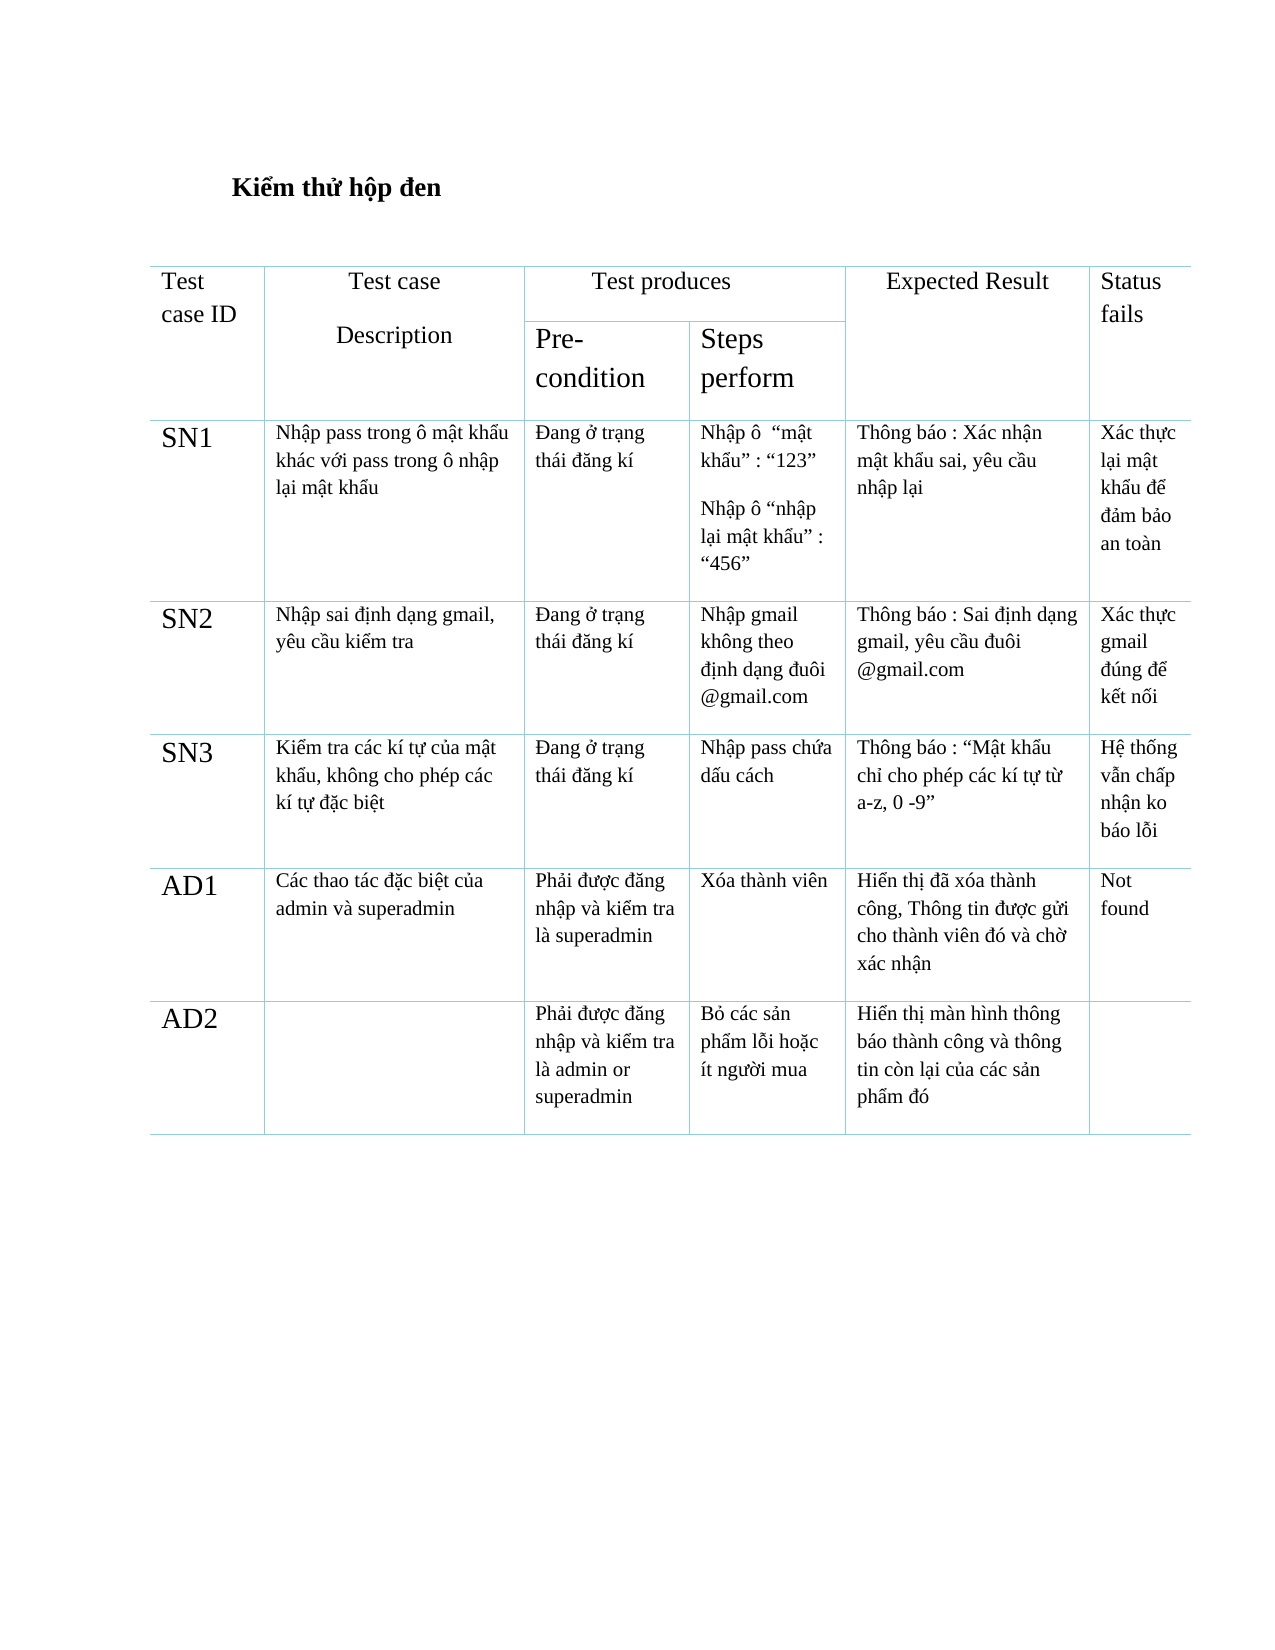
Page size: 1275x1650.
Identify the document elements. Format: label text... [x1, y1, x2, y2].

table_cell Nhập pass trong ô mật khẩu khác với pass trong ô nhập lại mật khẩu [265, 421, 524, 601]
table_cell Phải được đăng nhập và kiểm tra là superadmin [525, 869, 689, 1001]
table_cell Đang ở trạng thái đăng kí [525, 735, 689, 868]
table_cell Pre-condition [525, 322, 689, 419]
table_cell Xóa thành viên [690, 869, 845, 1001]
table_cell Nhập ô “mật khẩu” : “123” Nhập ô “nhập lại mật khẩu” : “456” [690, 421, 845, 601]
table_header Test case Description [265, 267, 524, 419]
table_cell Đang ở trạng thái đăng kí [525, 421, 689, 601]
table_cell Nhập pass chứa dấu cách [690, 735, 845, 868]
table_cell Hệ thống vẫn chấp nhận ko báo lỗi [1090, 735, 1191, 868]
table_cell Thông báo : Xác nhận mật khẩu sai, yêu cầu nhập lại [846, 421, 1089, 601]
table_cell Steps perform [690, 322, 845, 419]
table_cell Đang ở trạng thái đăng kí [525, 602, 689, 734]
table_cell SN3 [150, 735, 264, 868]
table_cell [1090, 1002, 1191, 1134]
table_header Expected Result [846, 267, 1089, 419]
table_cell SN1 [150, 421, 264, 601]
table_cell AD1 [150, 869, 264, 1001]
table_header Test case ID [150, 267, 264, 419]
table_cell Nhập gmail không theo định dạng đuôi @gmail.com [690, 602, 845, 734]
table_cell Thông báo : Sai định dạng gmail, yêu cầu đuôi @gmail.com [846, 602, 1089, 734]
table_cell [265, 1002, 524, 1134]
table_cell Phải được đăng nhập và kiểm tra là admin or superadmin [525, 1002, 689, 1134]
table_cell Hiển thị đã xóa thành công, Thông tin được gửi cho thành viên đó và chờ xác nhận [846, 869, 1089, 1001]
table_header Test produces [525, 267, 845, 321]
table_cell Thông báo : “Mật khẩu chỉ cho phép các kí tự từ a-z, 0 -9” [846, 735, 1089, 868]
table_cell Xác thực lại mật khẩu để đảm bảo an toàn [1090, 421, 1191, 601]
table_cell Xác thực gmail đúng để kết nối [1090, 602, 1191, 734]
table_header Status fails [1090, 267, 1191, 419]
table_cell Bỏ các sản phẩm lỗi hoặc ít người mua [690, 1002, 845, 1134]
table_cell Not found [1090, 869, 1191, 1001]
table_cell SN2 [150, 602, 264, 734]
table_cell Kiểm tra các kí tự của mật khẩu, không cho phép các kí tự đặc biệt [265, 735, 524, 868]
table_cell AD2 [150, 1002, 264, 1134]
table_cell Hiển thị màn hình thông báo thành công và thông tin còn lại của các sản phẩm đó [846, 1002, 1089, 1134]
table_cell Các thao tác đặc biệt của admin và superadmin [265, 869, 524, 1001]
table_cell Nhập sai định dạng gmail, yêu cầu kiểm tra [265, 602, 524, 734]
subtitle Kiểm thử hộp đen [225, 171, 1125, 202]
